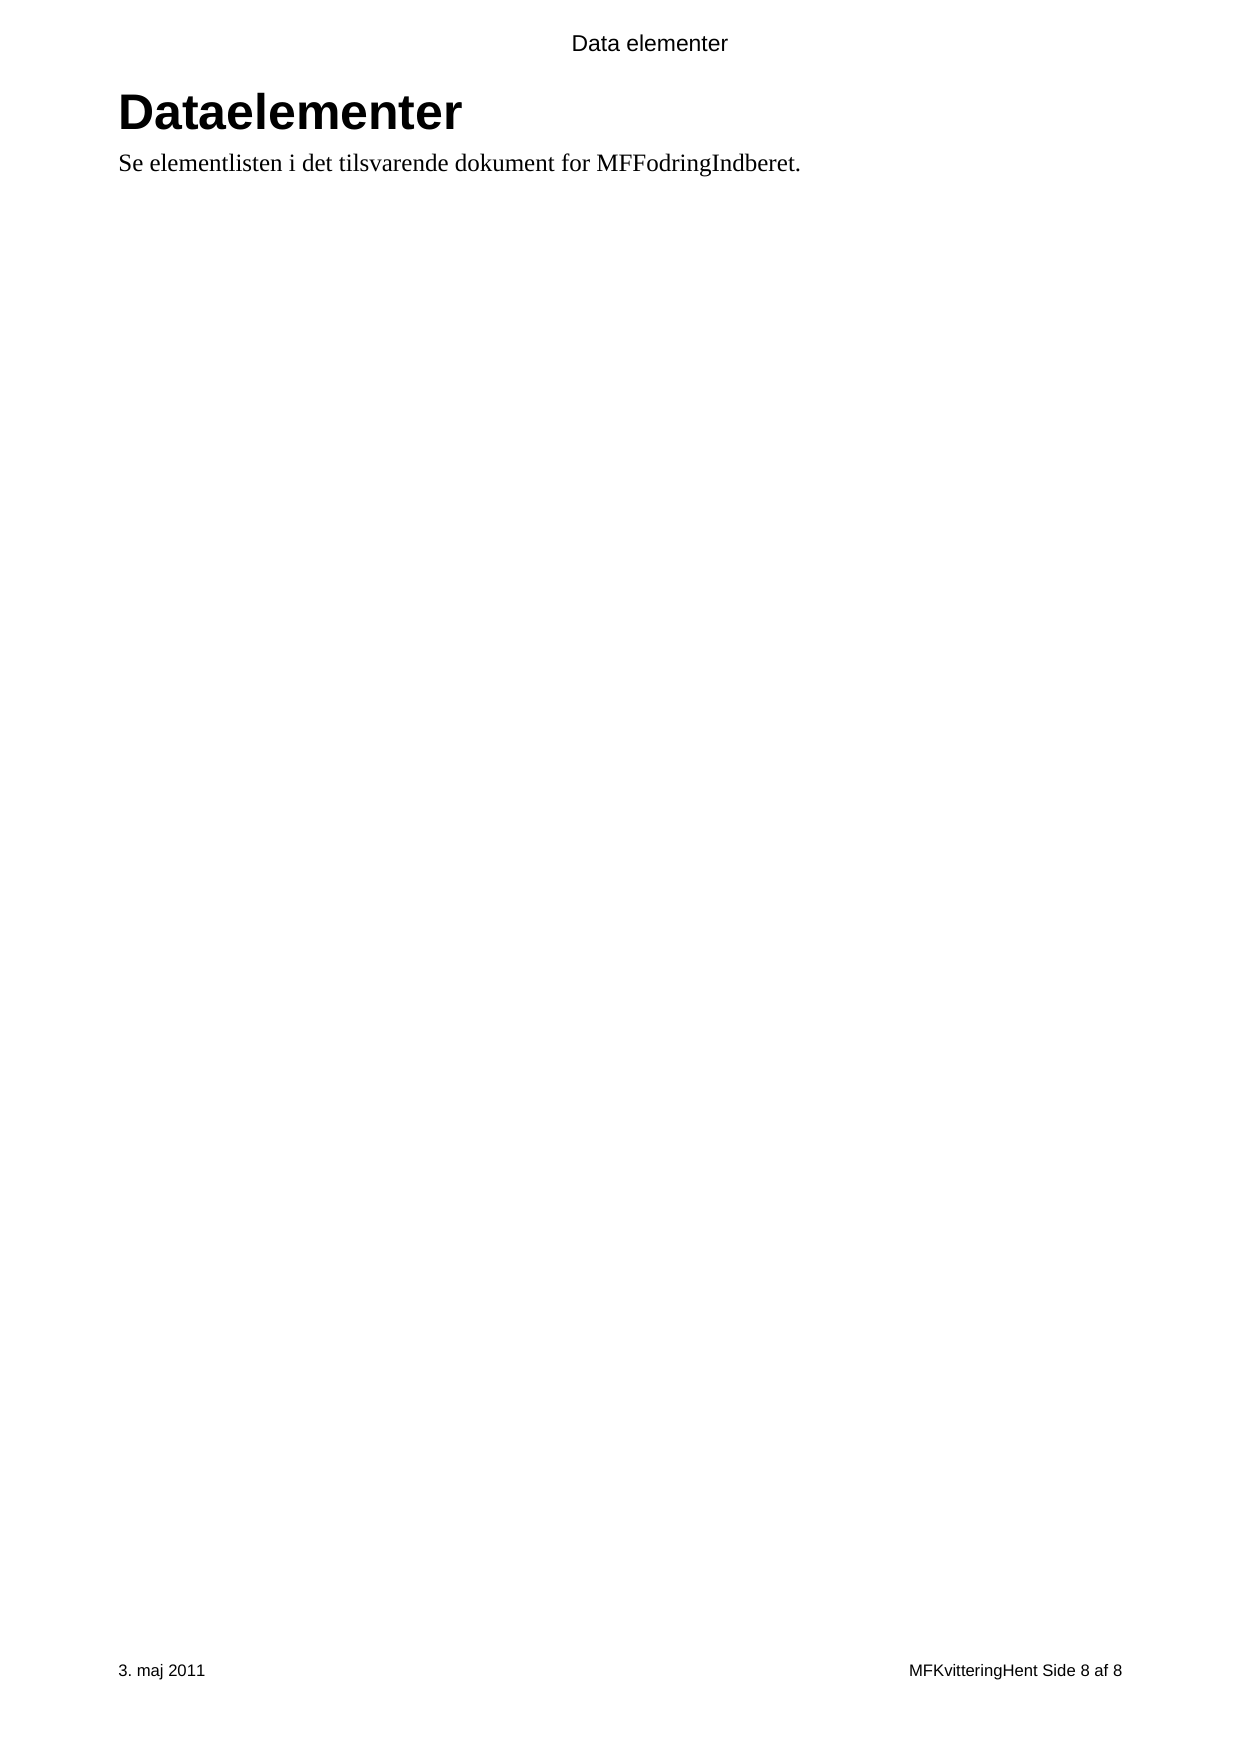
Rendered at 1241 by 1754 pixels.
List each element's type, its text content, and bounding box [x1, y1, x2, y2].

text Dataelementer [118, 82, 1181, 140]
text Se elementlisten i det tilsvarende dokument for MFFodringIndberet. [118, 148, 1181, 177]
